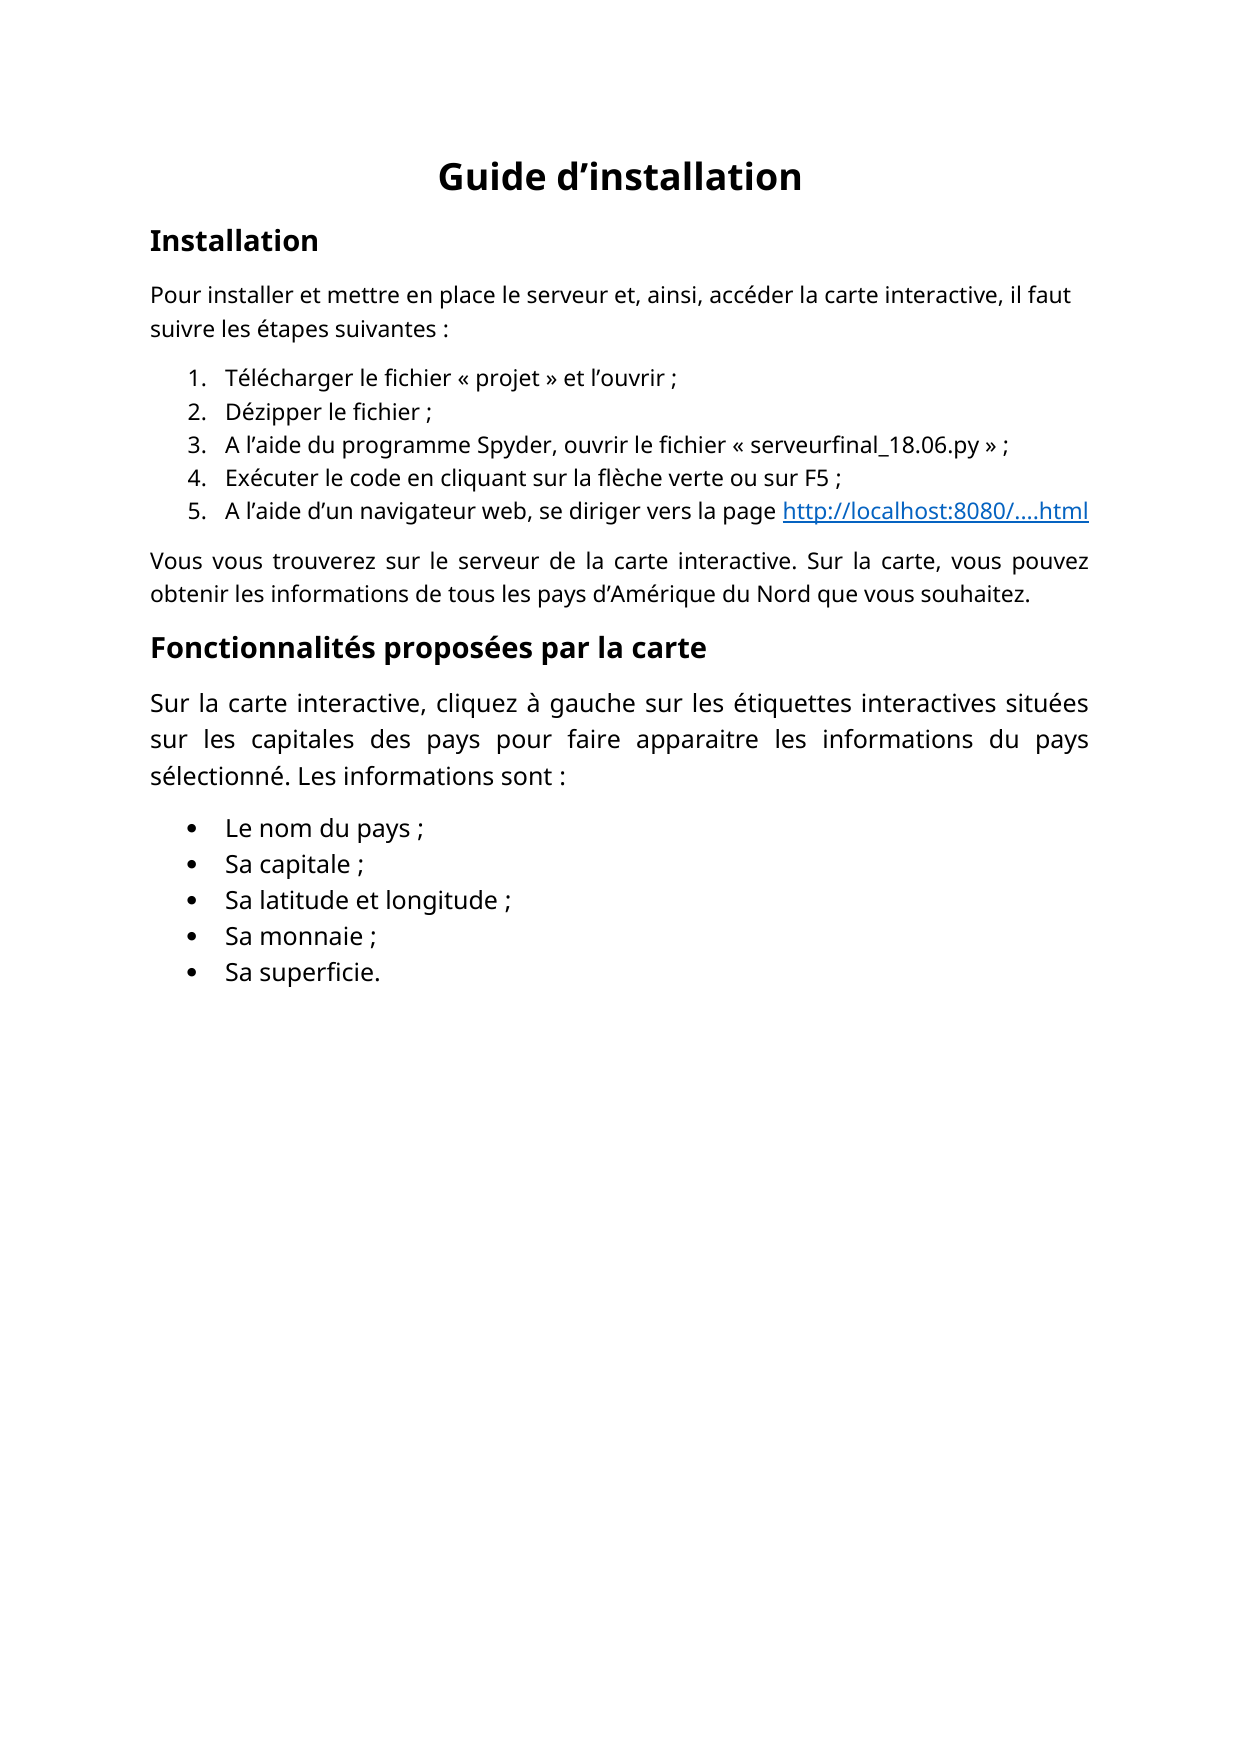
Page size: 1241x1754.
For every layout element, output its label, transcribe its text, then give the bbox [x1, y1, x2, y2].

list A l’aide d’un navigateur web, se diriger vers la page http://localhost:8080/....html [187, 495, 1090, 526]
list Sa capitale ; [187, 847, 1090, 881]
list Dézipper le fichier ; [187, 395, 1090, 427]
text Fonctionnalités proposées par la carte [150, 627, 1090, 667]
text Guide d’installation [150, 150, 1090, 201]
list Sa monnaie ; [187, 919, 1090, 953]
list Télécharger le fichier « projet » et l’ouvrir ; [187, 362, 1090, 393]
list Sa superficie. [187, 955, 1090, 989]
list A l’aide du programme Spyder, ouvrir le fichier « serveurfinal_18.06.py » ; [187, 428, 1090, 460]
text Sur la carte interactive, cliquez à gauche sur les étiquettes interactives situées sur les capitales des pays pour faire apparaitre les informations du pays sélectionné. Les informations sont : [150, 686, 1090, 792]
list Exécuter le code en cliquant sur la flèche verte ou sur F5 ; [187, 462, 1090, 493]
text Pour installer et mettre en place le serveur et, ainsi, accéder la carte interactive, il faut suivre les étapes suivantes : [150, 279, 1090, 344]
text Installation [150, 221, 1090, 260]
list Le nom du pays ; [187, 811, 1090, 845]
list Sa latitude et longitude ; [187, 883, 1090, 917]
text Vous vous trouverez sur le serveur de la carte interactive. Sur la carte, vous pouvez obtenir les informations de tous les pays d’Amérique du Nord que vous souhaitez. [150, 544, 1090, 609]
